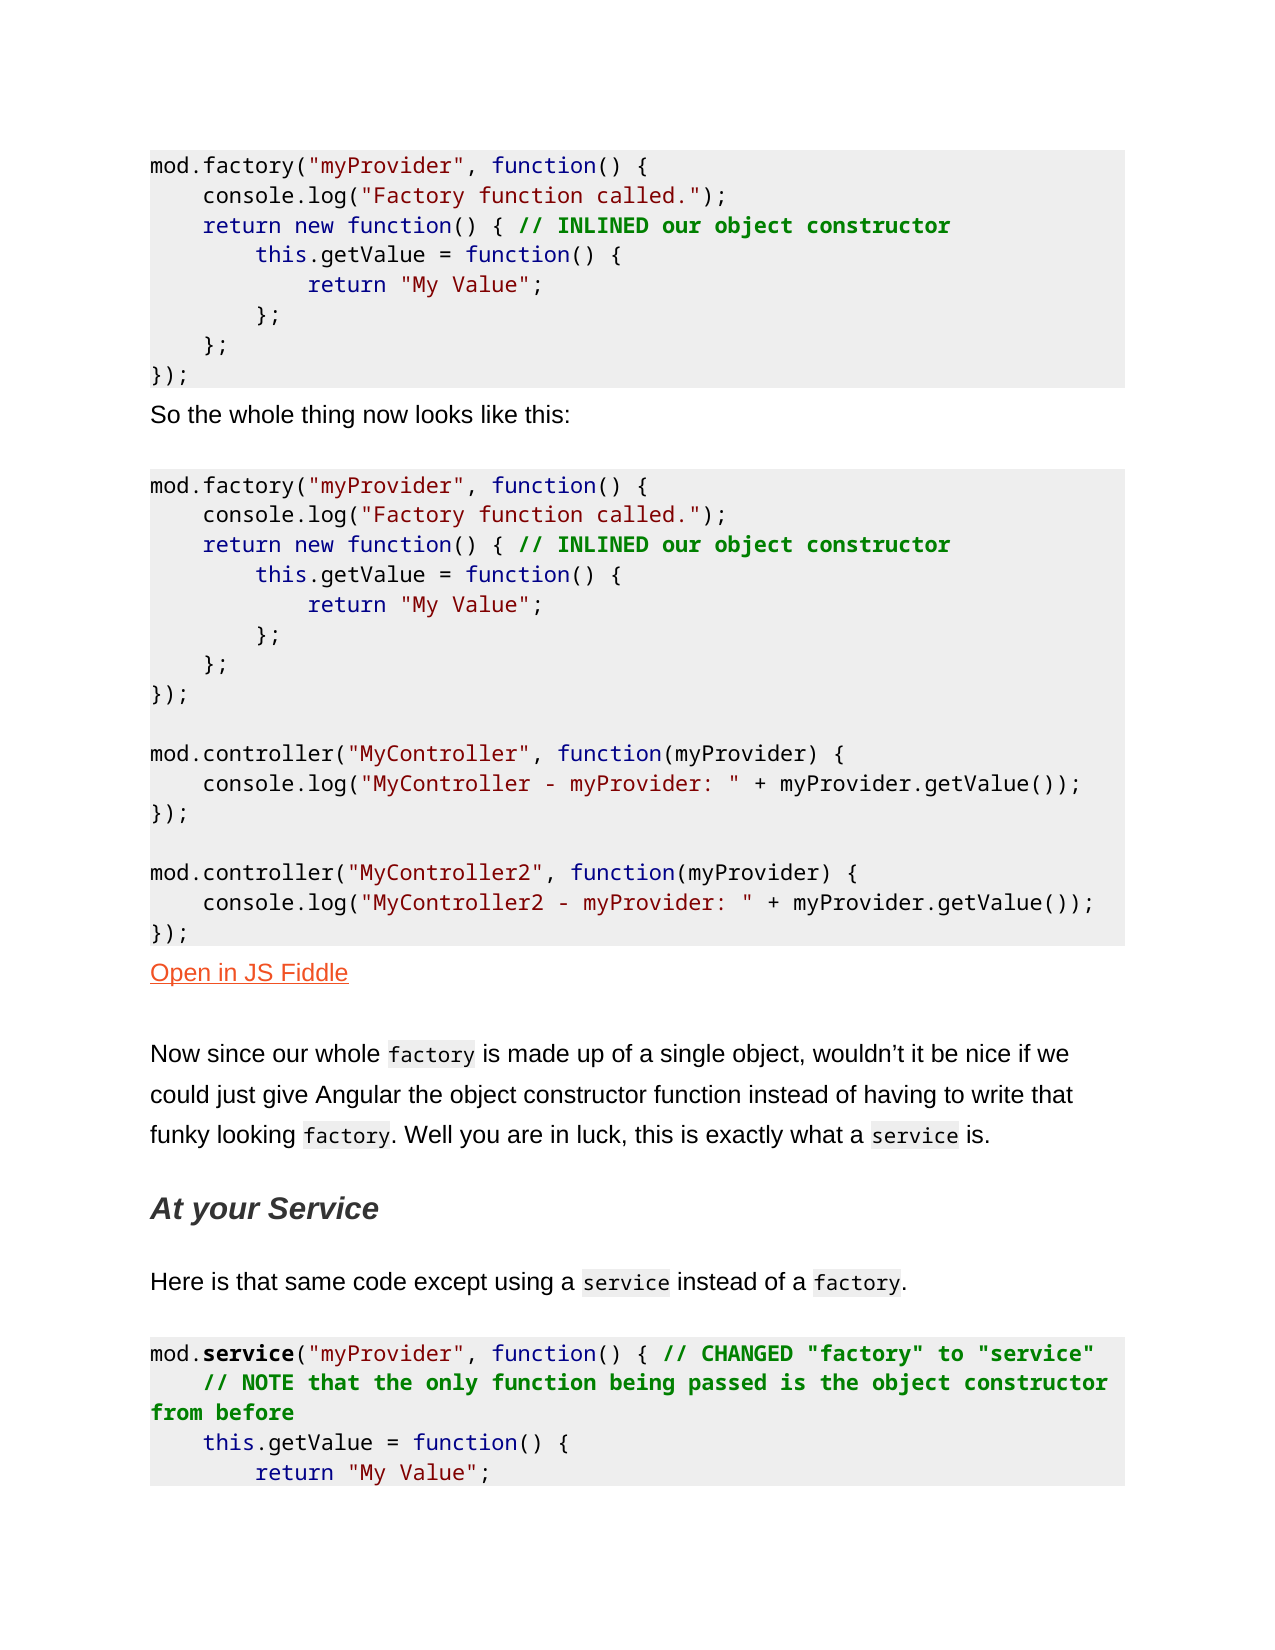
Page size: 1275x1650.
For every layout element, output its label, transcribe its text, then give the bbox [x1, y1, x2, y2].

text }; [150, 329, 1125, 358]
text this.getValue = function() { [150, 239, 1125, 269]
text mod.factory("myProvider", function() { [150, 469, 1125, 499]
text }); [150, 916, 1125, 946]
text this.getValue = function() { [150, 1427, 1125, 1457]
text mod.controller("MyController2", function(myProvider) { [150, 857, 1125, 887]
text console.log("MyController - myProvider: " + myProvider.getValue()); [150, 767, 1125, 797]
text return "My Value"; [150, 1457, 1125, 1486]
text return new function() { // INLINED our object constructor [150, 209, 1125, 239]
text Here is that same code except using a service instead of a factory. [150, 1256, 1125, 1297]
text return new function() { // INLINED our object constructor [150, 529, 1125, 559]
text Open in JS Fiddle [150, 946, 1125, 987]
text So the whole thing now looks like this: [150, 388, 1125, 429]
text }; [150, 618, 1125, 648]
text mod.controller("MyController", function(myProvider) { [150, 738, 1125, 767]
text // NOTE that the only function being passed is the object constructor from before [150, 1367, 1125, 1427]
text Now since our whole factory is made up of a single object, wouldn’t it be nice if we could just give Angular the object constructor function instead of having to write that funky looking factory. Well you are in luck, this is exactly what a service is. [150, 1027, 1125, 1149]
text mod.service("myProvider", function() { // CHANGED "factory" to "service" [150, 1337, 1125, 1367]
text }); [150, 358, 1125, 388]
text }); [150, 797, 1125, 827]
text console.log("MyController2 - myProvider: " + myProvider.getValue()); [150, 887, 1125, 916]
text console.log("Factory function called."); [150, 499, 1125, 529]
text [150, 180, 1125, 209]
subtitle At your Service [150, 1190, 1125, 1226]
text this.getValue = function() { [150, 559, 1125, 589]
text return "My Value"; [150, 269, 1125, 299]
text }; [150, 299, 1125, 329]
text }); [150, 678, 1125, 708]
text }; [150, 648, 1125, 678]
text mod.factory("myProvider", function() { [150, 150, 1125, 180]
text return "My Value"; [150, 589, 1125, 618]
